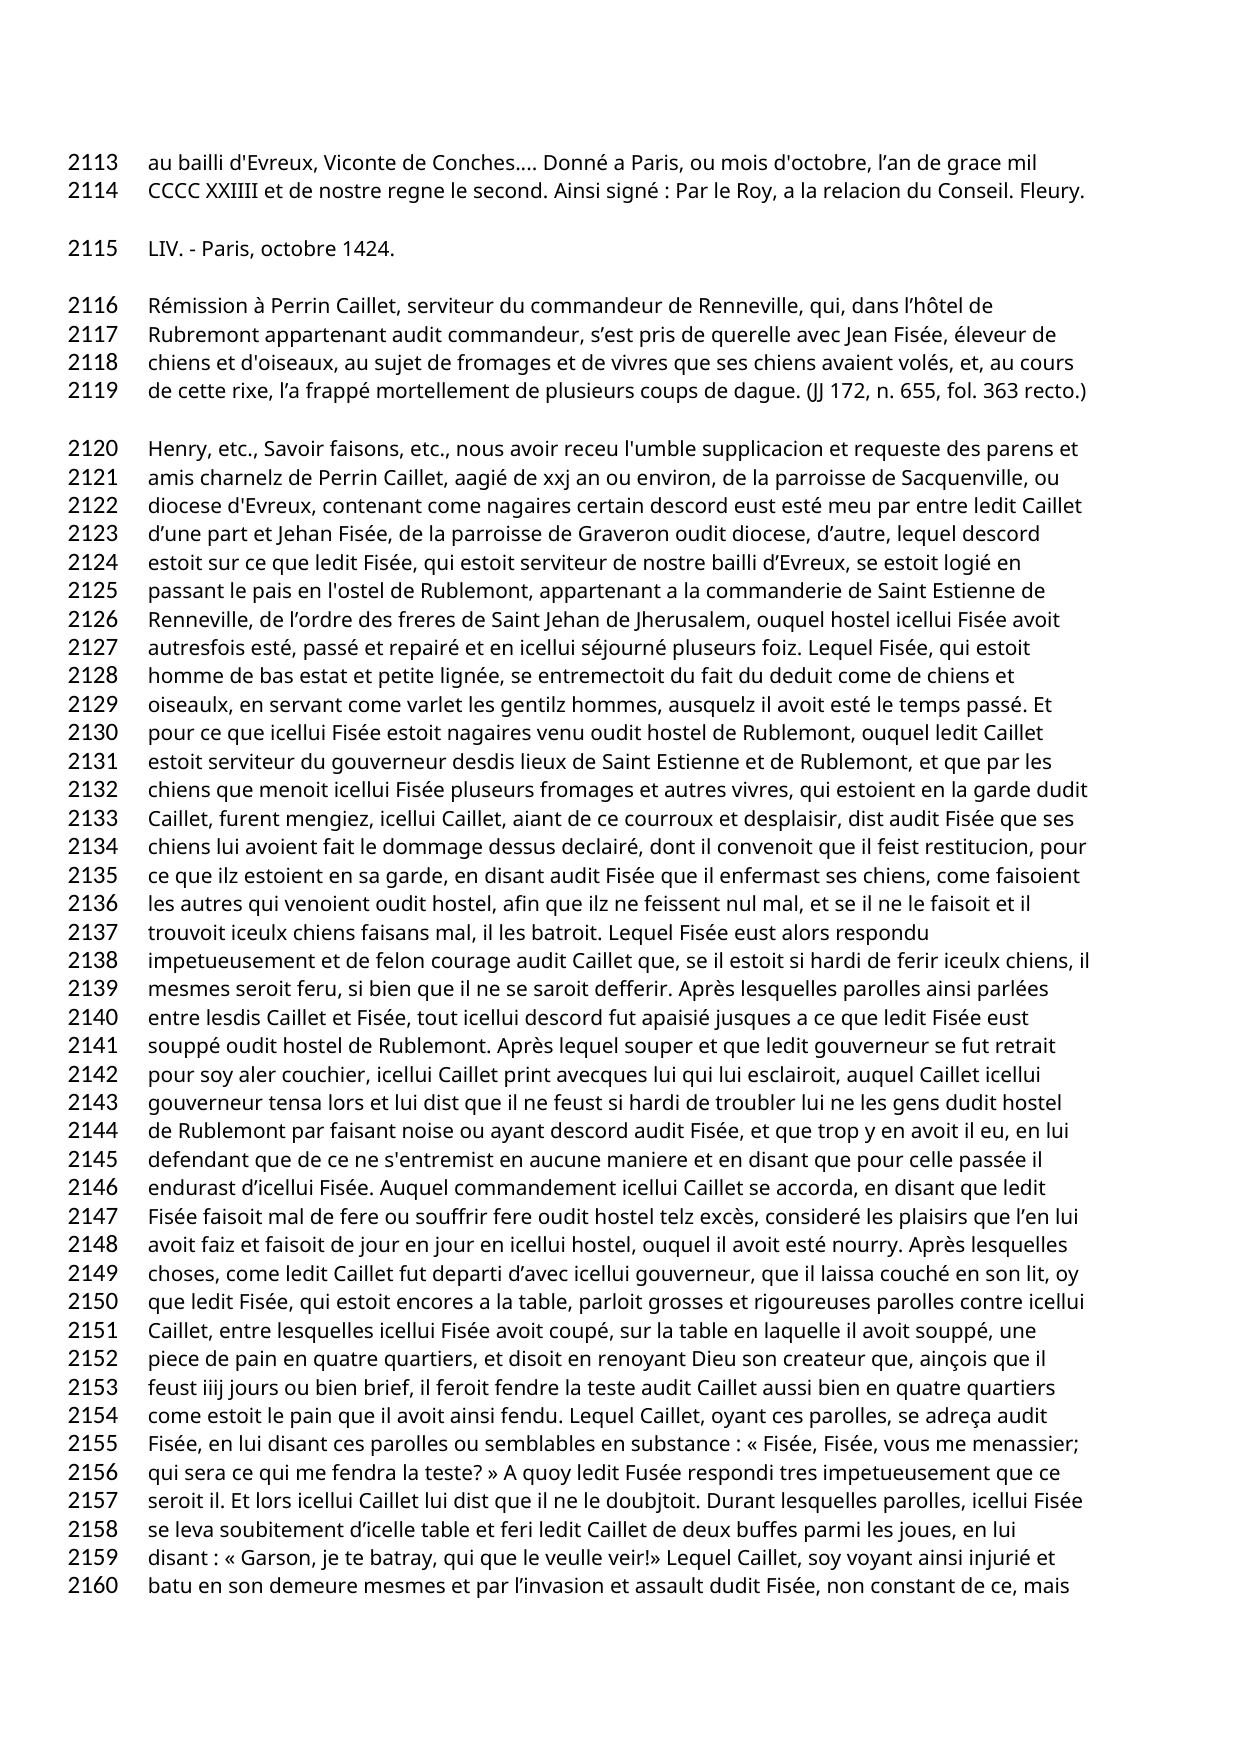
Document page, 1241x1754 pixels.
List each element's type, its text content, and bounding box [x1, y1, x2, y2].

text LIV. - Paris, octobre 1424. [148, 234, 1093, 262]
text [148, 434, 1093, 1600]
text Rémission à Perrin Caillet, serviteur du commandeur de Renneville, qui, dans l’hôtel de Rubremont appartenant audit commandeur, s’est pris de querelle avec Jean Fisée, éleveur de chiens et d'oiseaux, au sujet de fromages et de vivres que ses chiens avaient volés, et, au cours de cette rixe, l’a frappé mortellement de plusieurs coups de dague. (JJ 172, n. 655, fol. 363 recto.) [148, 291, 1093, 405]
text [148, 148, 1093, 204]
